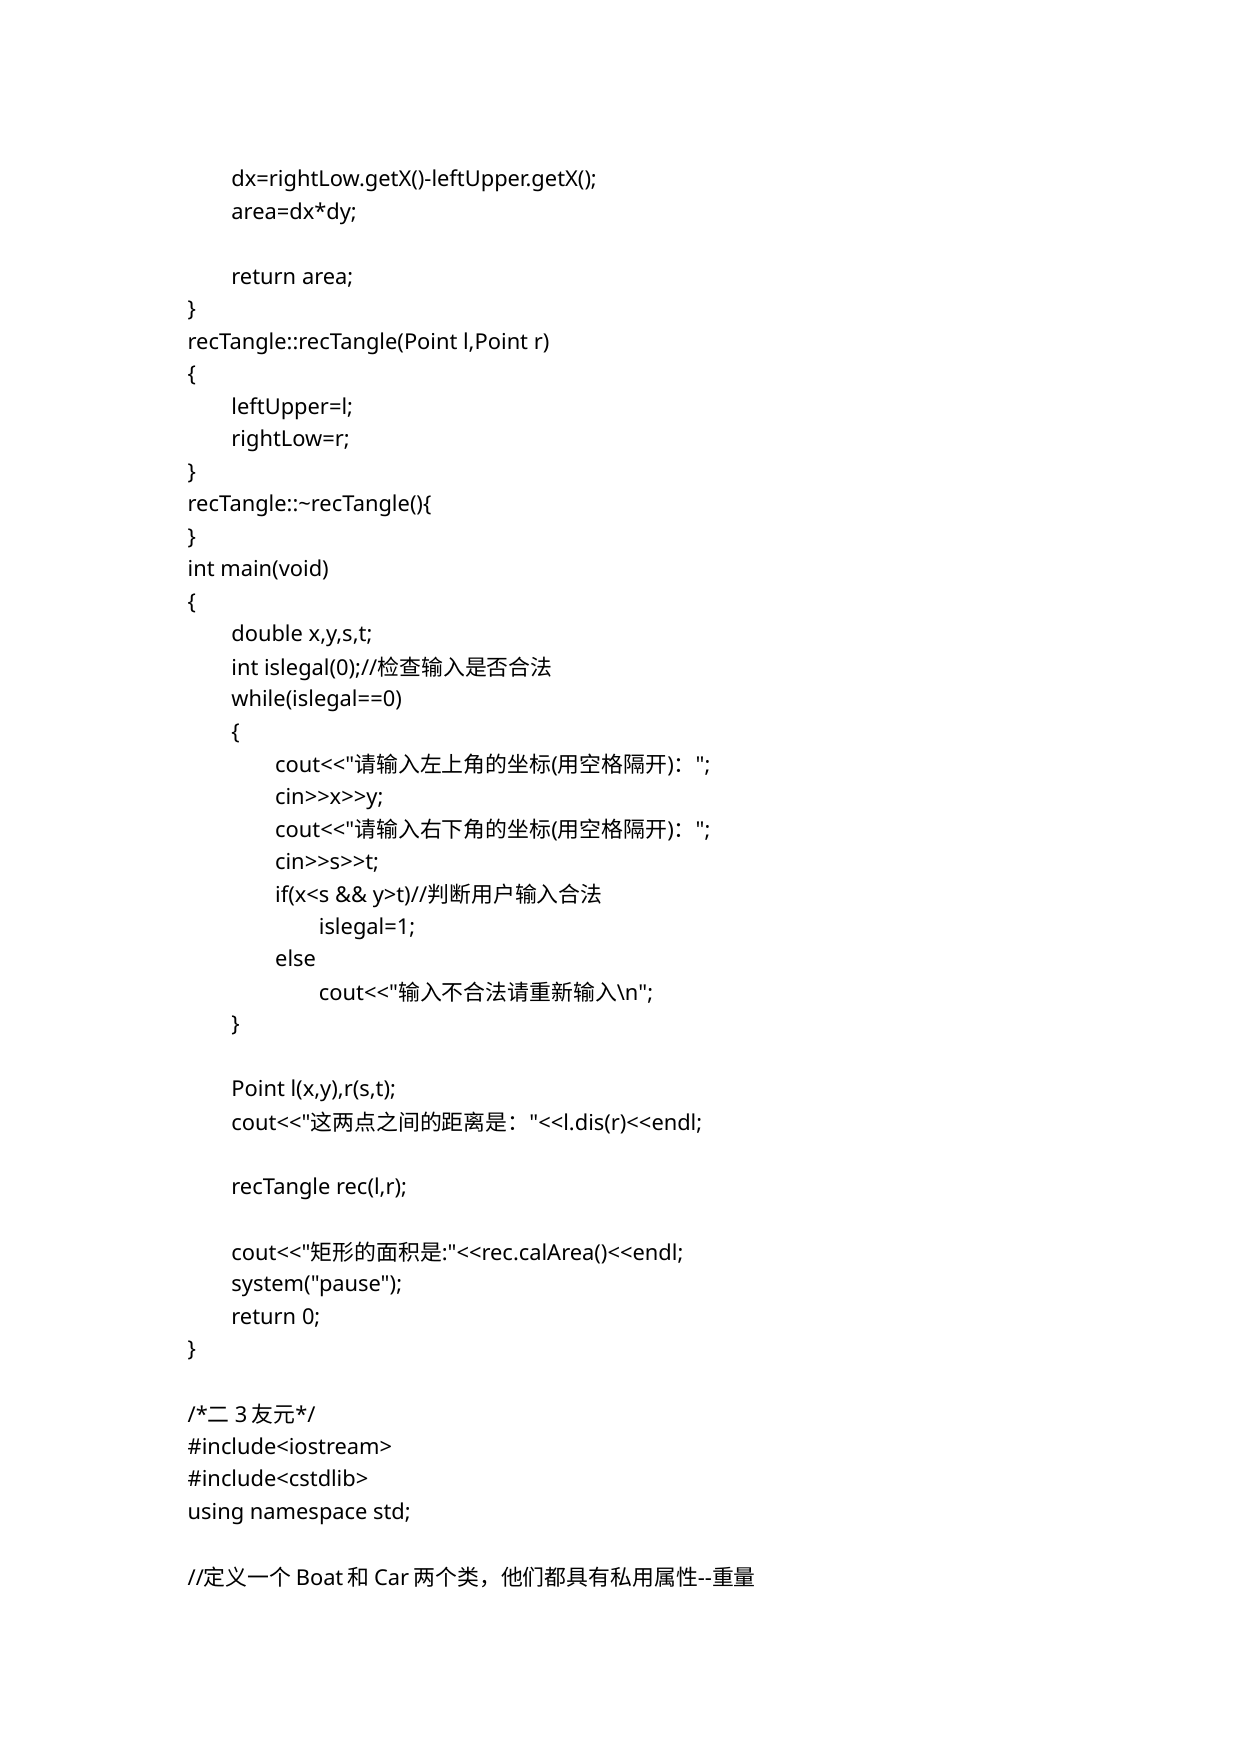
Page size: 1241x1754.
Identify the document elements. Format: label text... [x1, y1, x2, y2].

text recTangle::recTangle(Point l,Point r) [187, 324, 1053, 357]
text } [187, 519, 1053, 552]
text #include<cstdlib> [187, 1462, 1053, 1494]
text } [187, 1007, 1053, 1039]
text cout<<"矩形的面积是:"<<rec.calArea()<<endl; [187, 1234, 1053, 1267]
text Point l(x,y),r(s,t); [187, 1072, 1053, 1104]
text cin>>x>>y; [187, 779, 1053, 812]
text else [187, 942, 1053, 974]
text using namespace std; [187, 1494, 1053, 1527]
text cout<<"这两点之间的距离是："<<l.dis(r)<<endl; [187, 1104, 1053, 1137]
text rightLow=r; [187, 422, 1053, 454]
text if(x<s && y>t)//判断用户输入合法 [187, 877, 1053, 909]
text { [187, 357, 1053, 389]
text } [187, 454, 1053, 487]
text int islegal(0);//检查输入是否合法 [187, 649, 1053, 682]
text cout<<"请输入右下角的坐标(用空格隔开)："; [187, 812, 1053, 844]
text cout<<"输入不合法请重新输入\n"; [187, 974, 1053, 1007]
text system("pause"); [187, 1267, 1053, 1299]
text #include<iostream> [187, 1429, 1053, 1462]
text while(islegal==0) [187, 682, 1053, 714]
text //定义一个Boat和Car两个类，他们都具有私用属性--重量 [187, 1559, 1053, 1592]
text int main(void) [187, 552, 1053, 584]
text cout<<"请输入左上角的坐标(用空格隔开)："; [187, 747, 1053, 779]
text } [187, 1332, 1053, 1364]
text return area; [187, 259, 1053, 292]
text recTangle::~recTangle(){ [187, 487, 1053, 519]
text area=dx*dy; [187, 194, 1053, 227]
text dx=rightLow.getX()-leftUpper.getX(); [187, 162, 1053, 194]
text return 0; [187, 1299, 1053, 1332]
text { [187, 584, 1053, 617]
text } [187, 292, 1053, 324]
text islegal=1; [187, 909, 1053, 942]
text { [187, 714, 1053, 747]
text recTangle rec(l,r); [187, 1169, 1053, 1202]
text double x,y,s,t; [187, 617, 1053, 649]
text /*二 3友元*/ [187, 1397, 1053, 1429]
text leftUpper=l; [187, 389, 1053, 422]
text cin>>s>>t; [187, 844, 1053, 877]
